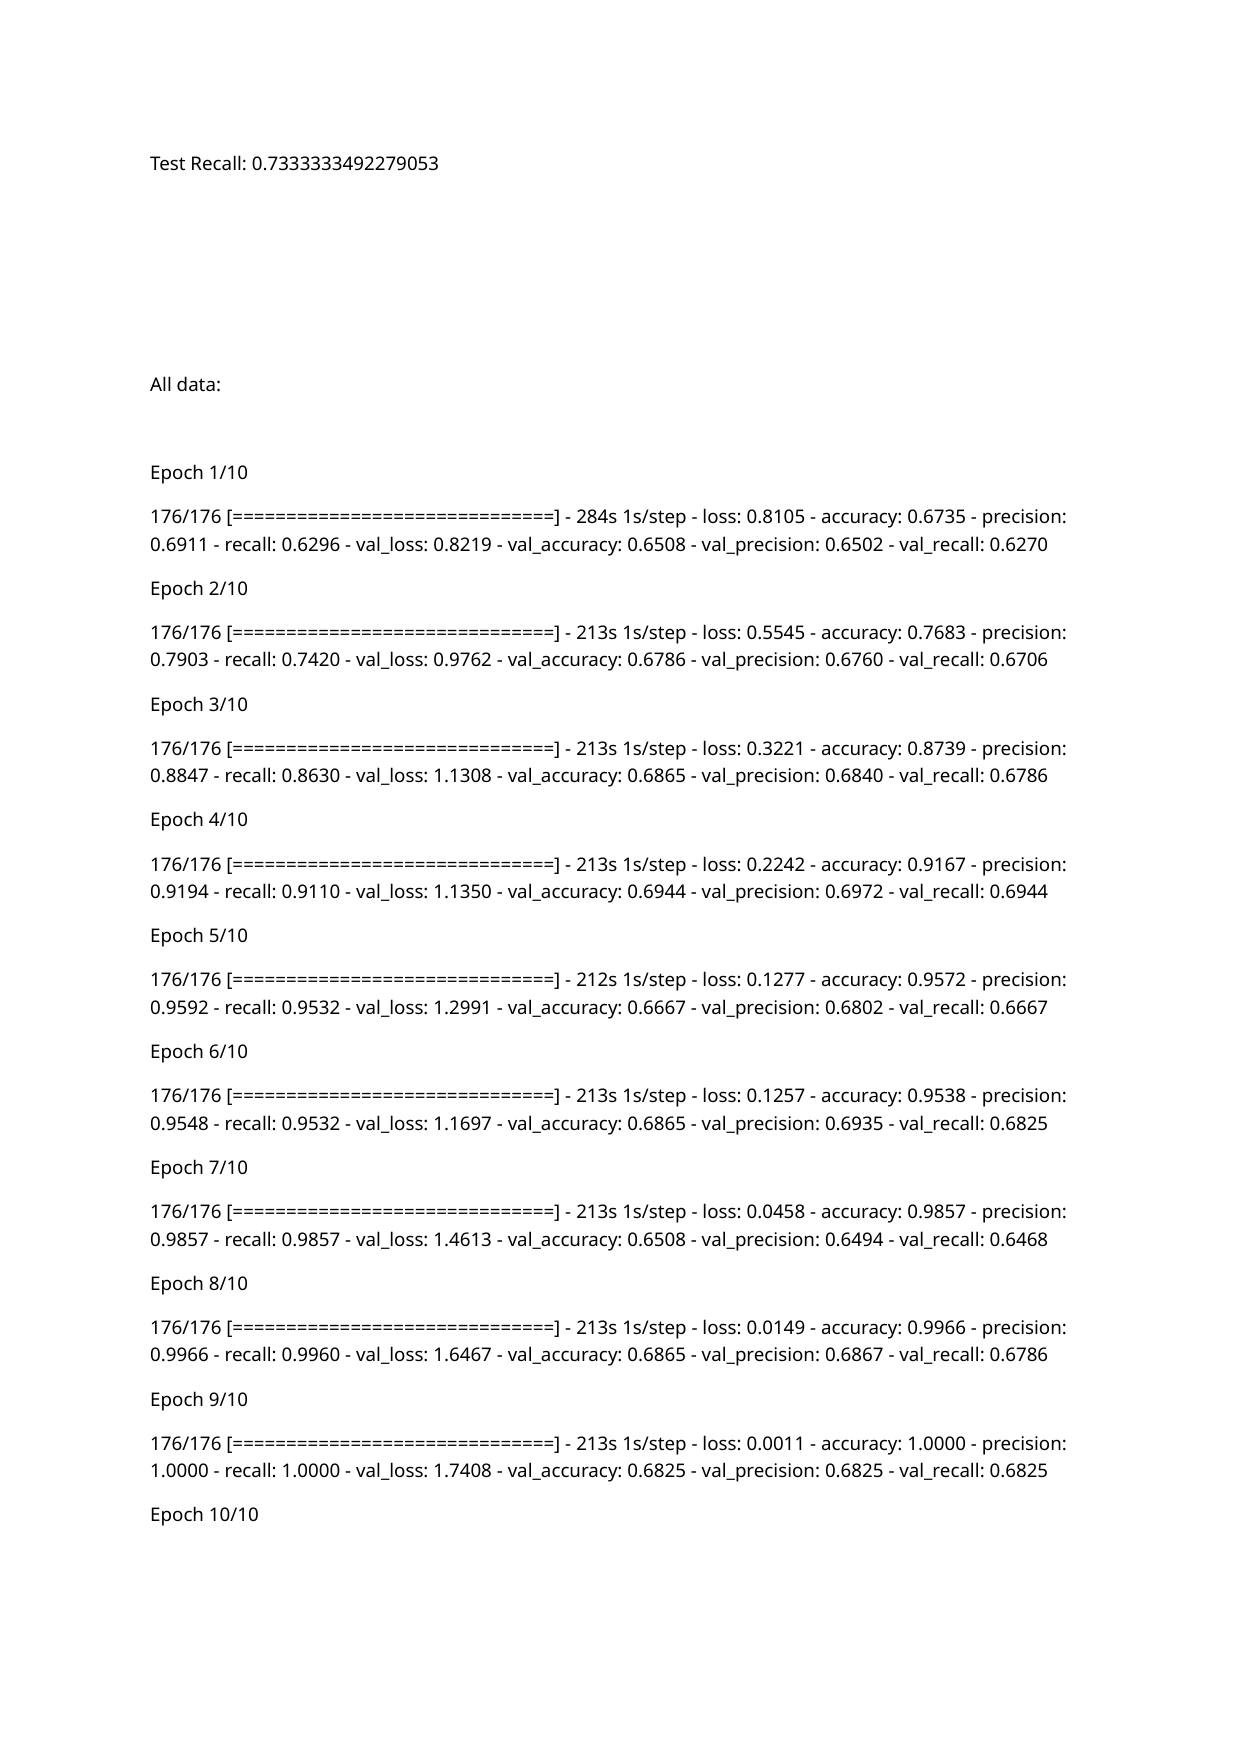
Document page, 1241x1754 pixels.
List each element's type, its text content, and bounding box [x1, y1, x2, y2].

text Test Recall: 0.7333333492279053 [150, 150, 1090, 176]
text Epoch 2/10 [150, 575, 1090, 601]
text Epoch 9/10 [150, 1386, 1090, 1411]
text Epoch 8/10 [150, 1270, 1090, 1296]
text 176/176 [==============================] - 284s 1s/step - loss: 0.8105 - accuracy: 0.6735 - precision: 0.6911 - recall: 0.6296 - val_loss: 0.8219 - val_accuracy: 0.6508 - val_precision: 0.6502 - val_recall: 0.6270 [150, 503, 1090, 556]
text 176/176 [==============================] - 213s 1s/step - loss: 0.0458 - accuracy: 0.9857 - precision: 0.9857 - recall: 0.9857 - val_loss: 1.4613 - val_accuracy: 0.6508 - val_precision: 0.6494 - val_recall: 0.6468 [150, 1198, 1090, 1251]
text 176/176 [==============================] - 212s 1s/step - loss: 0.1277 - accuracy: 0.9572 - precision: 0.9592 - recall: 0.9532 - val_loss: 1.2991 - val_accuracy: 0.6667 - val_precision: 0.6802 - val_recall: 0.6667 [150, 967, 1090, 1020]
text 176/176 [==============================] - 213s 1s/step - loss: 0.2242 - accuracy: 0.9167 - precision: 0.9194 - recall: 0.9110 - val_loss: 1.1350 - val_accuracy: 0.6944 - val_precision: 0.6972 - val_recall: 0.6944 [150, 851, 1090, 904]
text 176/176 [==============================] - 213s 1s/step - loss: 0.0149 - accuracy: 0.9966 - precision: 0.9966 - recall: 0.9960 - val_loss: 1.6467 - val_accuracy: 0.6865 - val_precision: 0.6867 - val_recall: 0.6786 [150, 1314, 1090, 1367]
text All data: [150, 371, 1090, 396]
text Epoch 7/10 [150, 1154, 1090, 1180]
text Epoch 6/10 [150, 1038, 1090, 1064]
text Epoch 5/10 [150, 922, 1090, 948]
text Epoch 1/10 [150, 459, 1090, 485]
text 176/176 [==============================] - 213s 1s/step - loss: 0.1257 - accuracy: 0.9538 - precision: 0.9548 - recall: 0.9532 - val_loss: 1.1697 - val_accuracy: 0.6865 - val_precision: 0.6935 - val_recall: 0.6825 [150, 1082, 1090, 1136]
text 176/176 [==============================] - 213s 1s/step - loss: 0.3221 - accuracy: 0.8739 - precision: 0.8847 - recall: 0.8630 - val_loss: 1.1308 - val_accuracy: 0.6865 - val_precision: 0.6840 - val_recall: 0.6786 [150, 735, 1090, 788]
text 176/176 [==============================] - 213s 1s/step - loss: 0.0011 - accuracy: 1.0000 - precision: 1.0000 - recall: 1.0000 - val_loss: 1.7408 - val_accuracy: 0.6825 - val_precision: 0.6825 - val_recall: 0.6825 [150, 1430, 1090, 1483]
text Epoch 4/10 [150, 807, 1090, 832]
text Epoch 3/10 [150, 691, 1090, 716]
text 176/176 [==============================] - 213s 1s/step - loss: 0.5545 - accuracy: 0.7683 - precision: 0.7903 - recall: 0.7420 - val_loss: 0.9762 - val_accuracy: 0.6786 - val_precision: 0.6760 - val_recall: 0.6706 [150, 619, 1090, 672]
text Epoch 10/10 [150, 1502, 1090, 1527]
